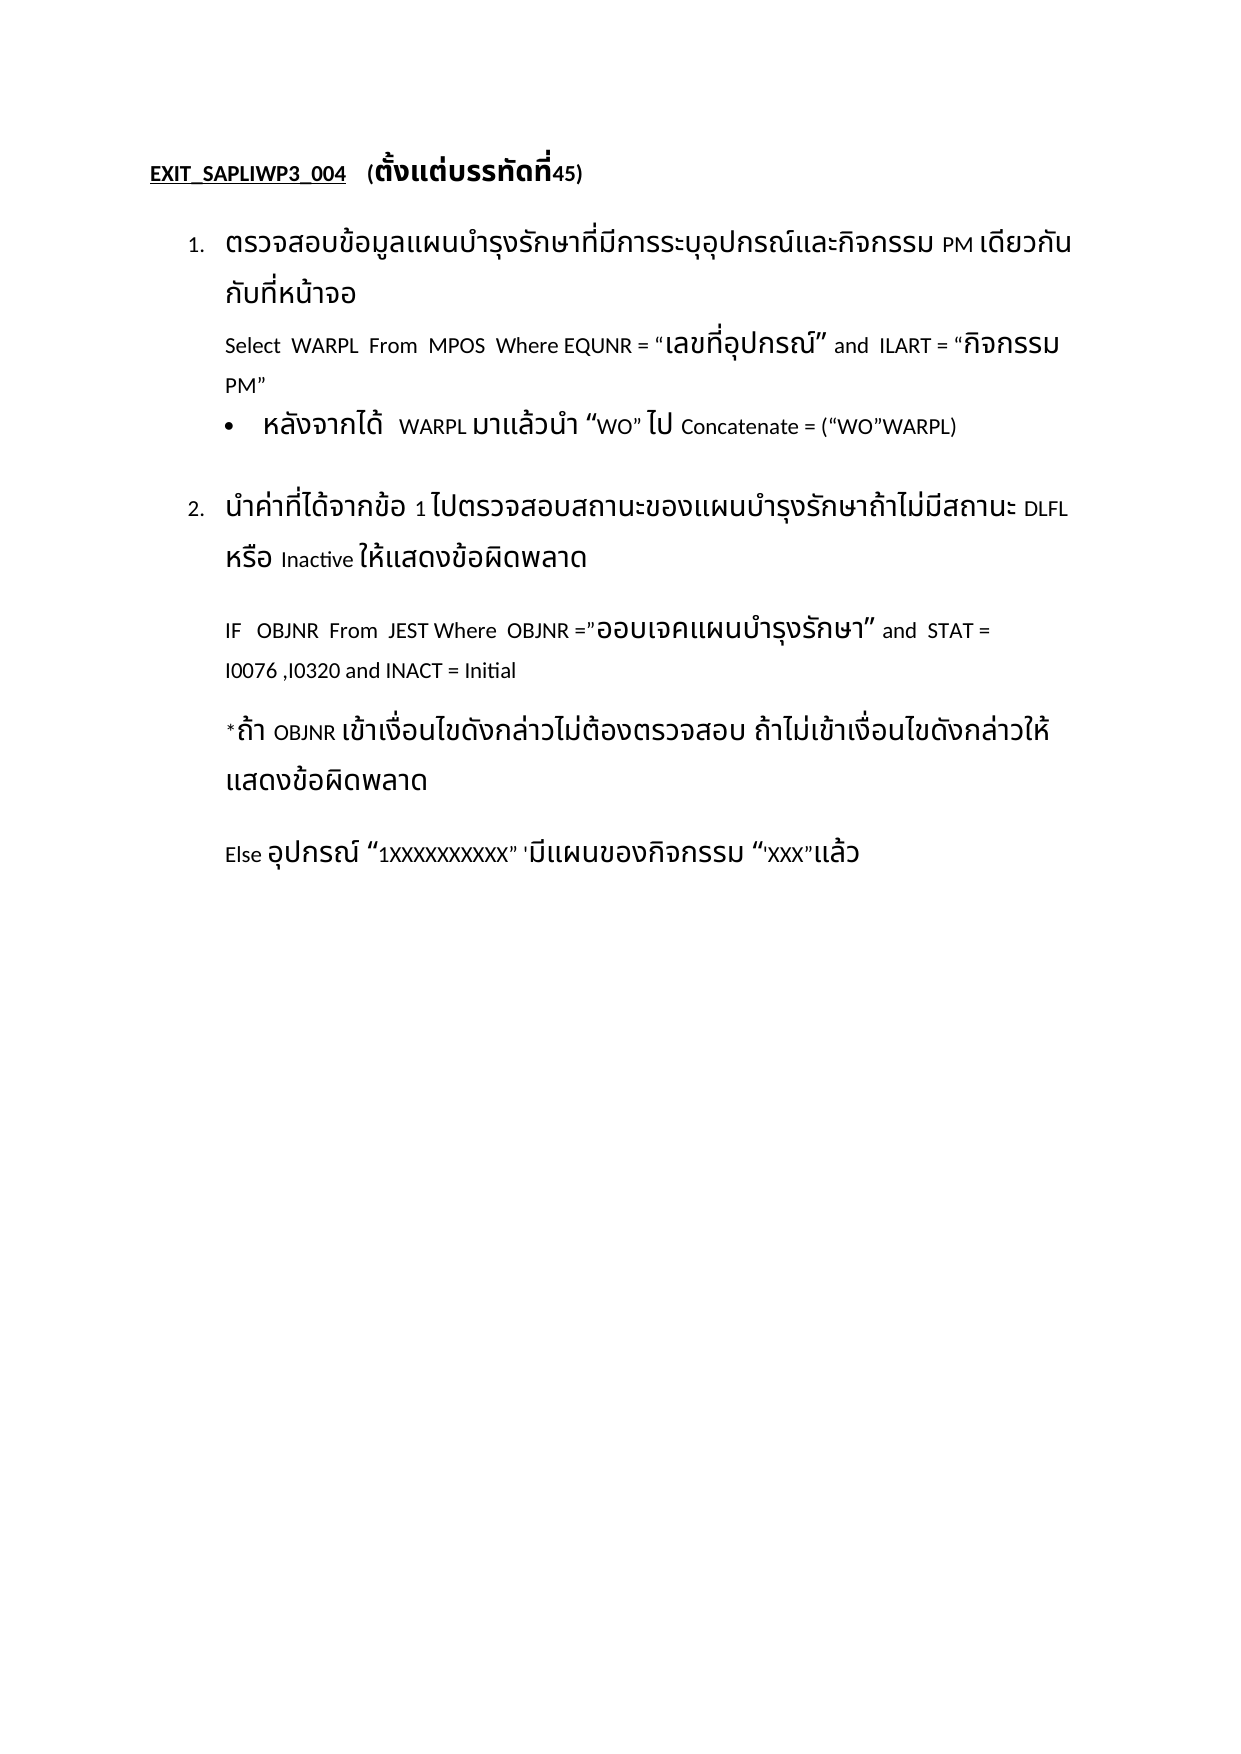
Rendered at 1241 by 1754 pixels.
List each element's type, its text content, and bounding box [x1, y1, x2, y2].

list หลังจากได้ WARPL มาแล้วนำ “WO” ไป Concatenate = (“WO”WARPL) [225, 403, 1090, 447]
text EXIT_SAPLIWP3_004 (ตั้งแต่บรรทัดที่45) [150, 150, 1090, 194]
text IF OBJNR From JEST Where OBJNR =”ออบเจคแผนบำรุงรักษา” and STAT = I0076 ,I0320 and INACT = Initial [225, 608, 1090, 684]
list นำค่าที่ได้จากข้อ 1 ไปตรวจสอบสถานะของแผนบำรุงรักษาถ้าไม่มีสถานะ DLFL หรือ Inactive ให้แสดงข้อผิดพลาด [187, 486, 1090, 581]
list ตรวจสอบข้อมูลแผนบำรุงรักษาที่มีการระบุอุปกรณ์และกิจกรรม PM เดียวกันกับที่หน้าจอ [187, 221, 1090, 316]
text Else อุปกรณ์ “1XXXXXXXXXX” 'มีแผนของกิจกรรม “'XXX”แล้ว [225, 831, 1090, 875]
list Select WARPL From MPOS Where EQUNR = “เลขที่อุปกรณ์” and ILART = “กิจกรรม PM” [225, 323, 1090, 399]
text *ถ้า OBJNR เข้าเงื่อนไขดังกล่าวไม่ต้องตรวจสอบ ถ้าไม่เข้าเงื่อนไขดังกล่าวให้แสดงข้อผิดพลาด [225, 709, 1090, 804]
